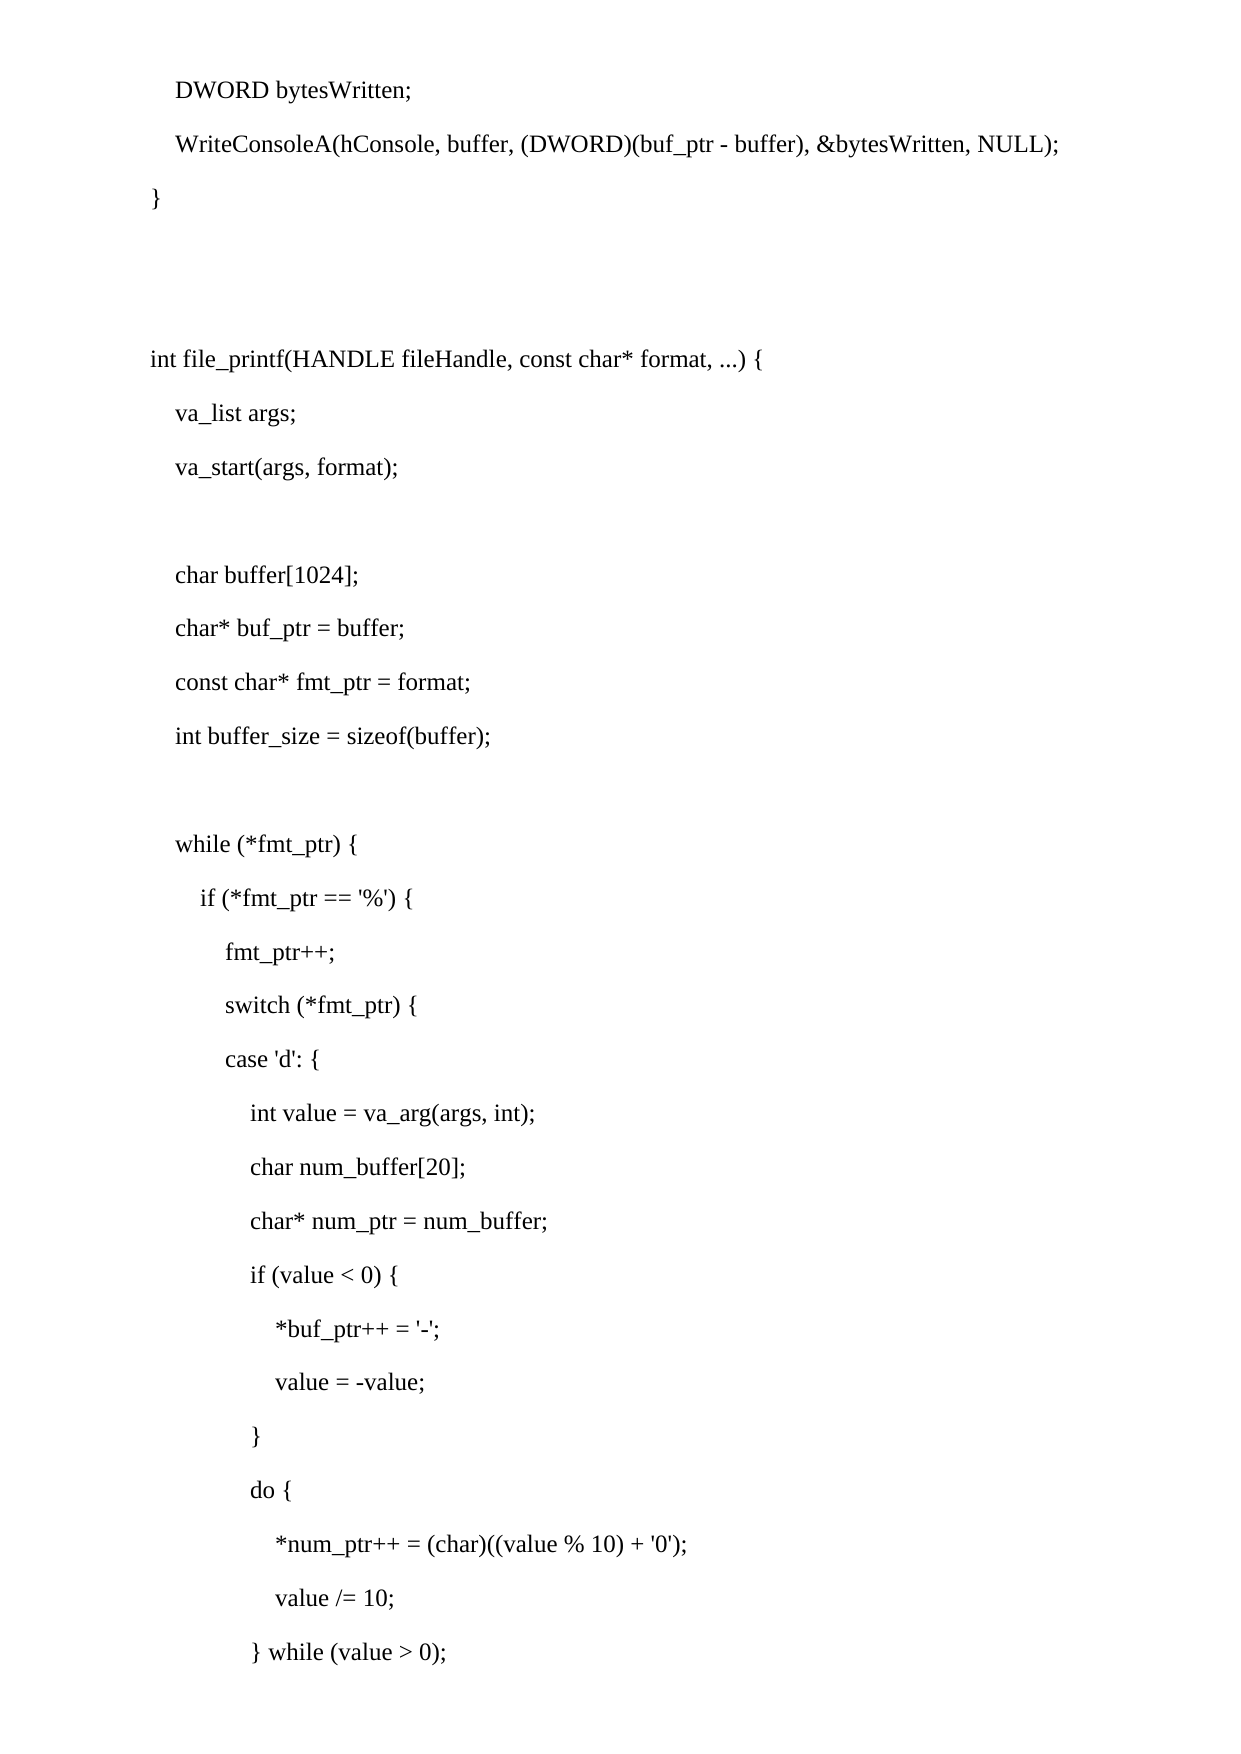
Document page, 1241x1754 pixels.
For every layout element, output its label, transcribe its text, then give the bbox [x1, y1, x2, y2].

text char buffer[1024]; [150, 560, 1147, 588]
text va_list args; [150, 398, 1147, 427]
text value /= 10; [150, 1583, 1147, 1612]
text value = -value; [150, 1367, 1147, 1396]
text int file_printf(HANDLE fileHandle, const char* format, ...) { [150, 344, 1147, 373]
text char* buf_ptr = buffer; [150, 613, 1147, 642]
text if (value < 0) { [150, 1260, 1147, 1288]
text *num_ptr++ = (char)((value % 10) + '0'); [150, 1529, 1147, 1558]
text while (*fmt_ptr) { [150, 829, 1147, 858]
text switch (*fmt_ptr) { [150, 991, 1147, 1019]
text } while (value > 0); [150, 1637, 1147, 1666]
text DWORD bytesWritten; [150, 75, 1147, 104]
text char* num_ptr = num_buffer; [150, 1206, 1147, 1235]
text do { [150, 1475, 1147, 1504]
text WriteConsoleA(hConsole, buffer, (DWORD)(buf_ptr - buffer), &bytesWritten, NULL); [150, 129, 1147, 158]
text *buf_ptr++ = '-'; [150, 1314, 1147, 1342]
text const char* fmt_ptr = format; [150, 667, 1147, 696]
text } [150, 183, 1147, 211]
text fmt_ptr++; [150, 937, 1147, 965]
text } [150, 1421, 1147, 1450]
text case 'd': { [150, 1044, 1147, 1073]
text int buffer_size = sizeof(buffer); [150, 721, 1147, 750]
text if (*fmt_ptr == '%') { [150, 883, 1147, 912]
text va_start(args, format); [150, 452, 1147, 481]
text char num_buffer[20]; [150, 1152, 1147, 1181]
text int value = va_arg(args, int); [150, 1098, 1147, 1127]
